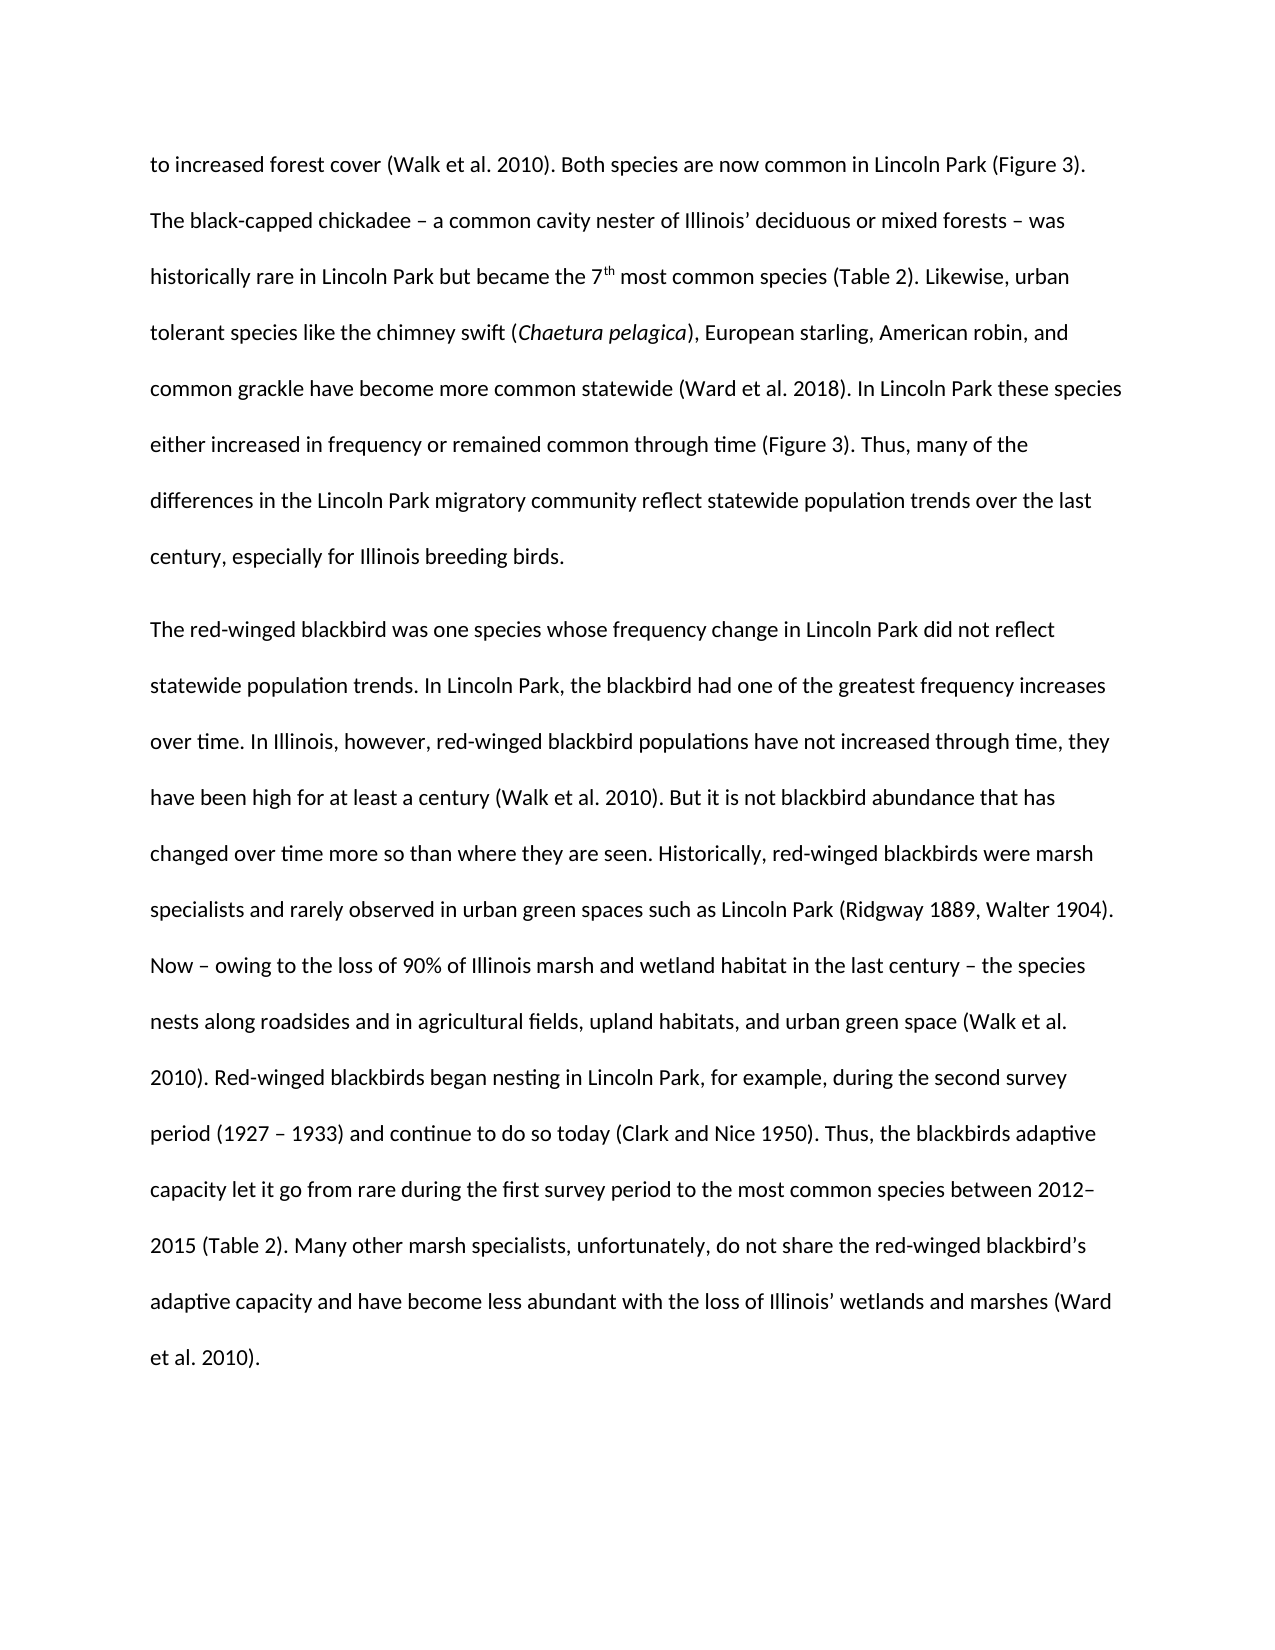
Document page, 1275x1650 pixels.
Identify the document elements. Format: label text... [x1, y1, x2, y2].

text The red-winged blackbird was one species whose frequency change in Lincoln Park did not reflect statewide population trends. In Lincoln Park, the blackbird had one of the greatest frequency increases over time. In Illinois, however, red-winged blackbird populations have not increased through time, they have been high for at least a century (Walk et al. 2010). But it is not blackbird abundance that has changed over time more so than where they are seen. Historically, red-winged blackbirds were marsh specialists and rarely observed in urban green spaces such as Lincoln Park (Ridgway 1889, Walter 1904). Now – owing to the loss of 90% of Illinois marsh and wetland habitat in the last century – the species nests along roadsides and in agricultural fields, upland habitats, and urban green space (Walk et al. 2010). Red-winged blackbirds began nesting in Lincoln Park, for example, during the second survey period (1927 – 1933) and continue to do so today (Clark and Nice 1950). Thus, the blackbirds adaptive capacity let it go from rare during the first survey period to the most common species between 2012–2015 (Table 2). Many other marsh specialists, unfortunately, do not share the red-winged blackbird’s adaptive capacity and have become less abundant with the loss of Illinois’ wetlands and marshes (Ward et al. 2010). [150, 615, 1125, 1372]
